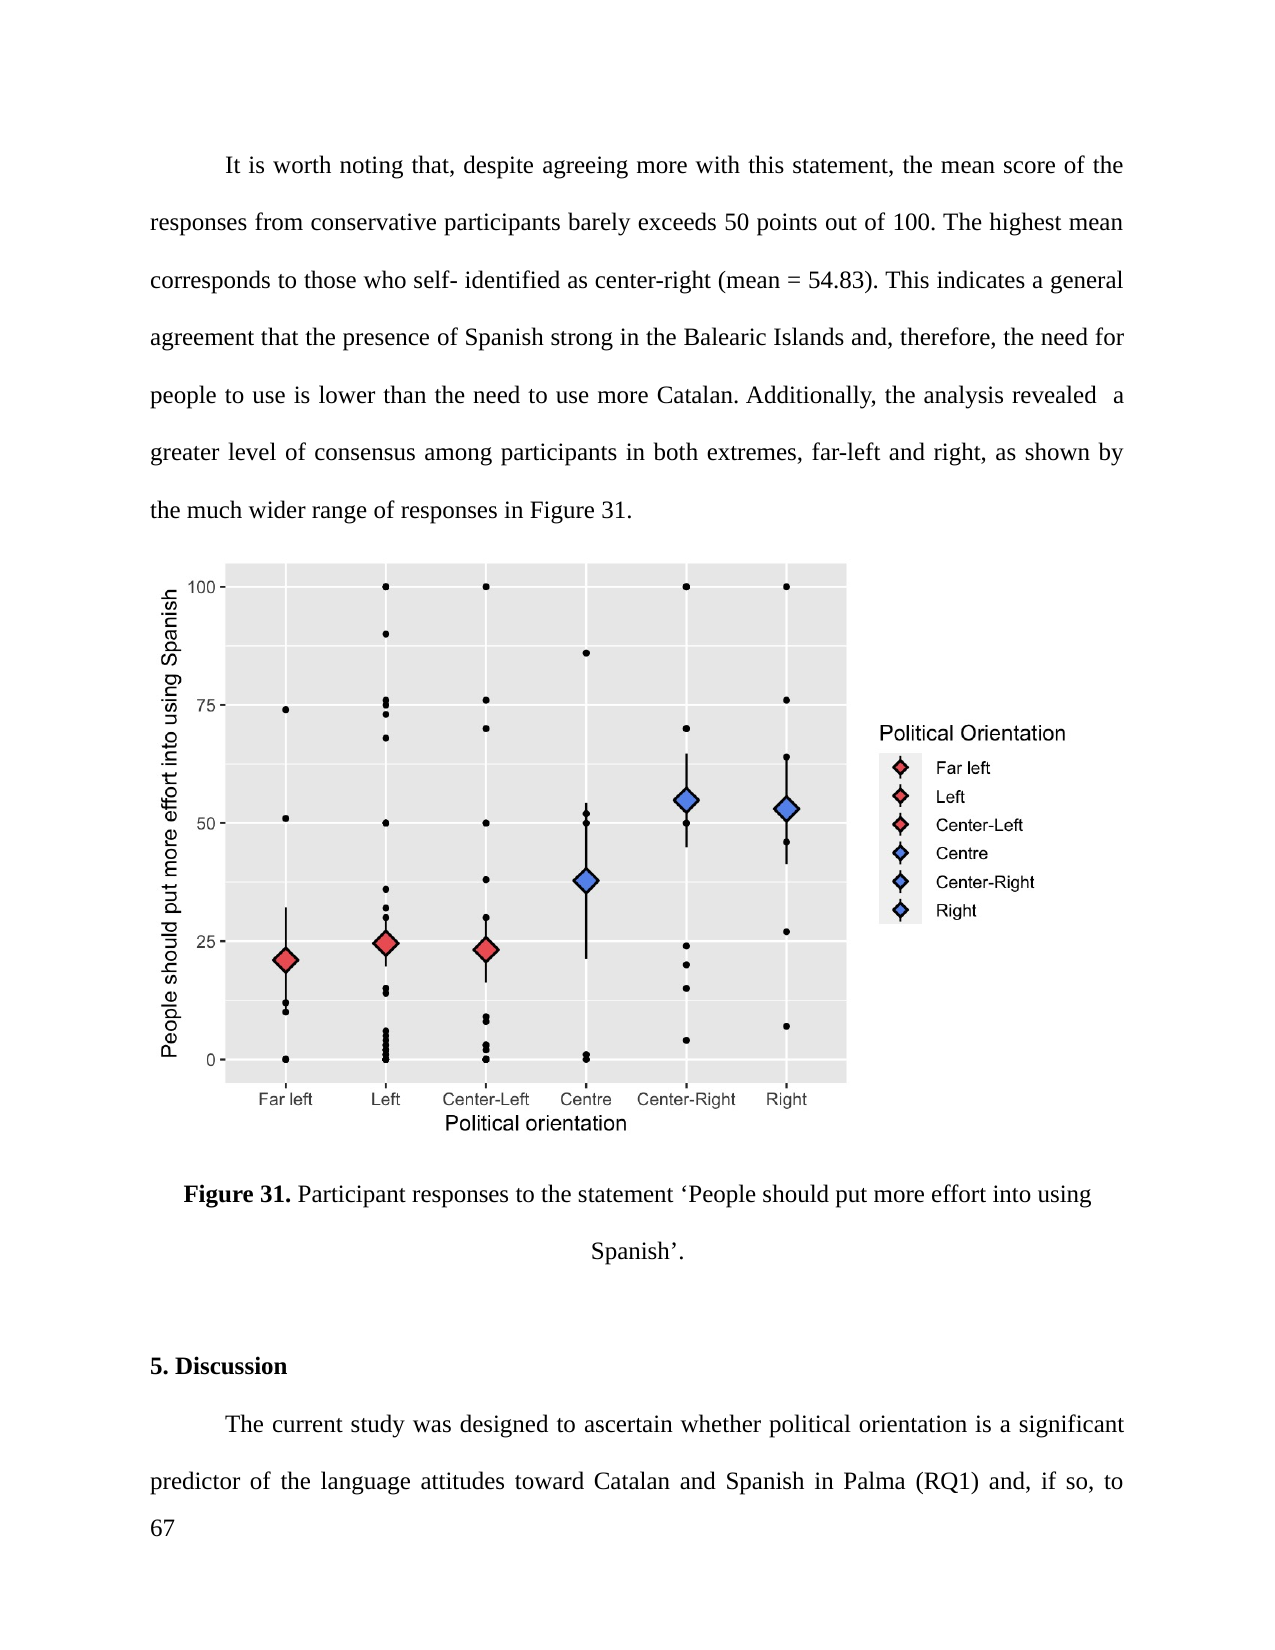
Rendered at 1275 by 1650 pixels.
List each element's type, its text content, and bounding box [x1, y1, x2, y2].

text 5. Discussion [150, 1351, 1125, 1380]
text It is worth noting that, despite agreeing more with this statement, the mean score of the responses from conservative participants barely exceeds 50 points out of 100. The highest mean corresponds to those who self- identified as center-right (mean = 54.83). This indicates a general agreement that the presence of Spanish strong in the Balearic Islands and, therefore, the need for people to use is lower than the need to use more Catalan. Additionally, the analysis revealed a greater level of consensus among participants in both extremes, far-left and right, as shown by the much wider range of responses in Figure 31. [150, 150, 1125, 524]
text Figure 31. Participant responses to the statement ‘People should put more effort into using Spanish’. [150, 1179, 1125, 1265]
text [150, 1409, 1125, 1495]
picture [150, 552, 1088, 1145]
